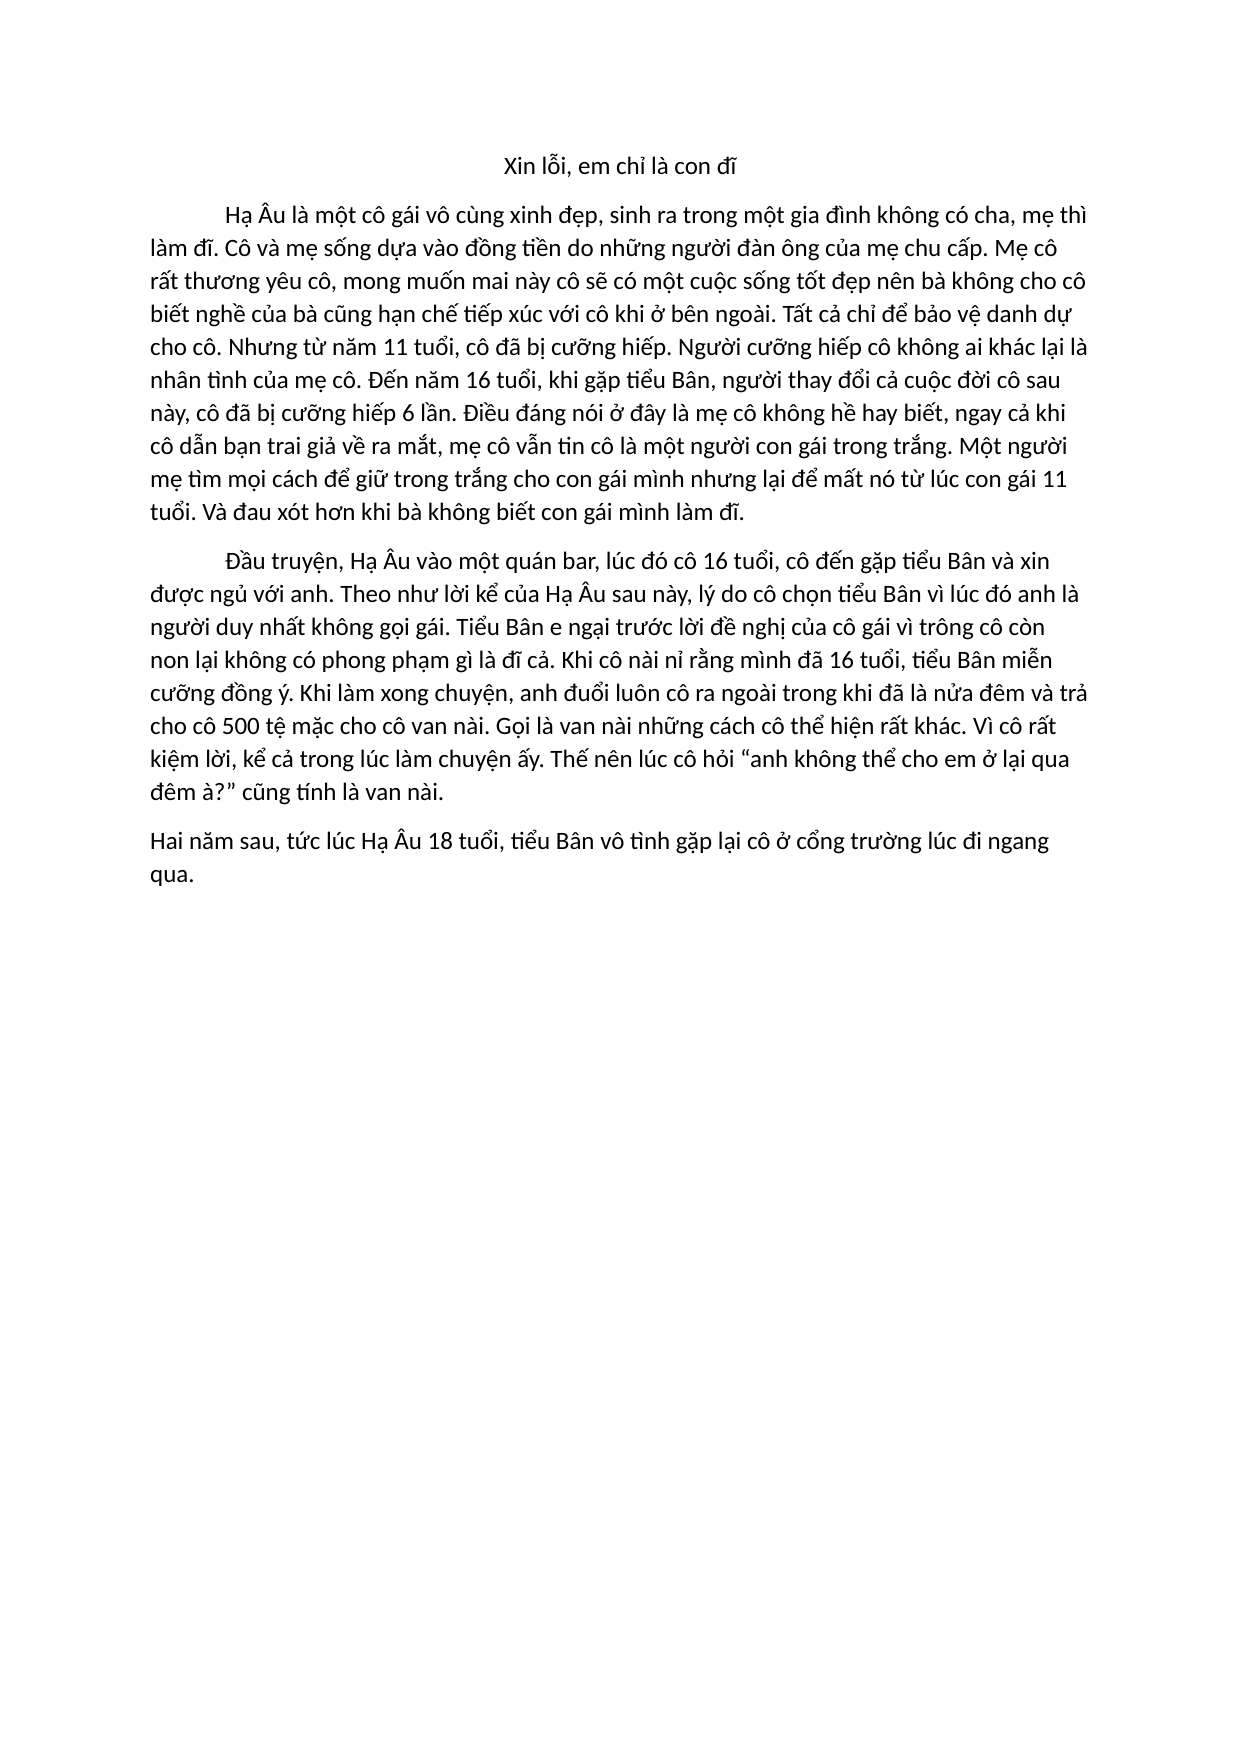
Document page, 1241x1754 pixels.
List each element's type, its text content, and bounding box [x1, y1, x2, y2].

text Hai năm sau, tức lúc Hạ Âu 18 tuổi, tiểu Bân vô tình gặp lại cô ở cổng trường lúc đi ngang qua. [150, 825, 1090, 889]
text Xin lỗi, em chỉ là con đĩ [150, 150, 1090, 181]
text Hạ Âu là một cô gái vô cùng xinh đẹp, sinh ra trong một gia đình không có cha, mẹ thì làm đĩ. Cô và mẹ sống dựa vào đồng tiền do những người đàn ông của mẹ chu cấp. Mẹ cô rất thương yêu cô, mong muốn mai này cô sẽ có một cuộc sống tốt đẹp nên bà không cho cô biết nghề của bà cũng hạn chế tiếp xúc với cô khi ở bên ngoài. Tất cả chỉ để bảo vệ danh dự cho cô. Nhưng từ năm 11 tuổi, cô đã bị cưỡng hiếp. Người cưỡng hiếp cô không ai khác lại là nhân tình của mẹ cô. Đến năm 16 tuổi, khi gặp tiểu Bân, người thay đổi cả cuộc đời cô sau này, cô đã bị cưỡng hiếp 6 lần. Điều đáng nói ở đây là mẹ cô không hề hay biết, ngay cả khi cô dẫn bạn trai giả về ra mắt, mẹ cô vẫn tin cô là một người con gái trong trắng. Một người mẹ tìm mọi cách để giữ trong trắng cho con gái mình nhưng lại để mất nó từ lúc con gái 11 tuổi. Và đau xót hơn khi bà không biết con gái mình làm đĩ. [150, 199, 1090, 526]
text Đầu truyện, Hạ Âu vào một quán bar, lúc đó cô 16 tuổi, cô đến gặp tiểu Bân và xin được ngủ với anh. Theo như lời kể của Hạ Âu sau này, lý do cô chọn tiểu Bân vì lúc đó anh là người duy nhất không gọi gái. Tiểu Bân e ngại trước lời đề nghị của cô gái vì trông cô còn non lại không có phong phạm gì là đĩ cả. Khi cô nài nỉ rằng mình đã 16 tuổi, tiểu Bân miễn cưỡng đồng ý. Khi làm xong chuyện, anh đuổi luôn cô ra ngoài trong khi đã là nửa đêm và trả cho cô 500 tệ mặc cho cô van nài. Gọi là van nài những cách cô thể hiện rất khác. Vì cô rất kiệm lời, kể cả trong lúc làm chuyện ấy. Thế nên lúc cô hỏi “anh không thể cho em ở lại qua đêm à?” cũng tính là van nài. [150, 545, 1090, 806]
